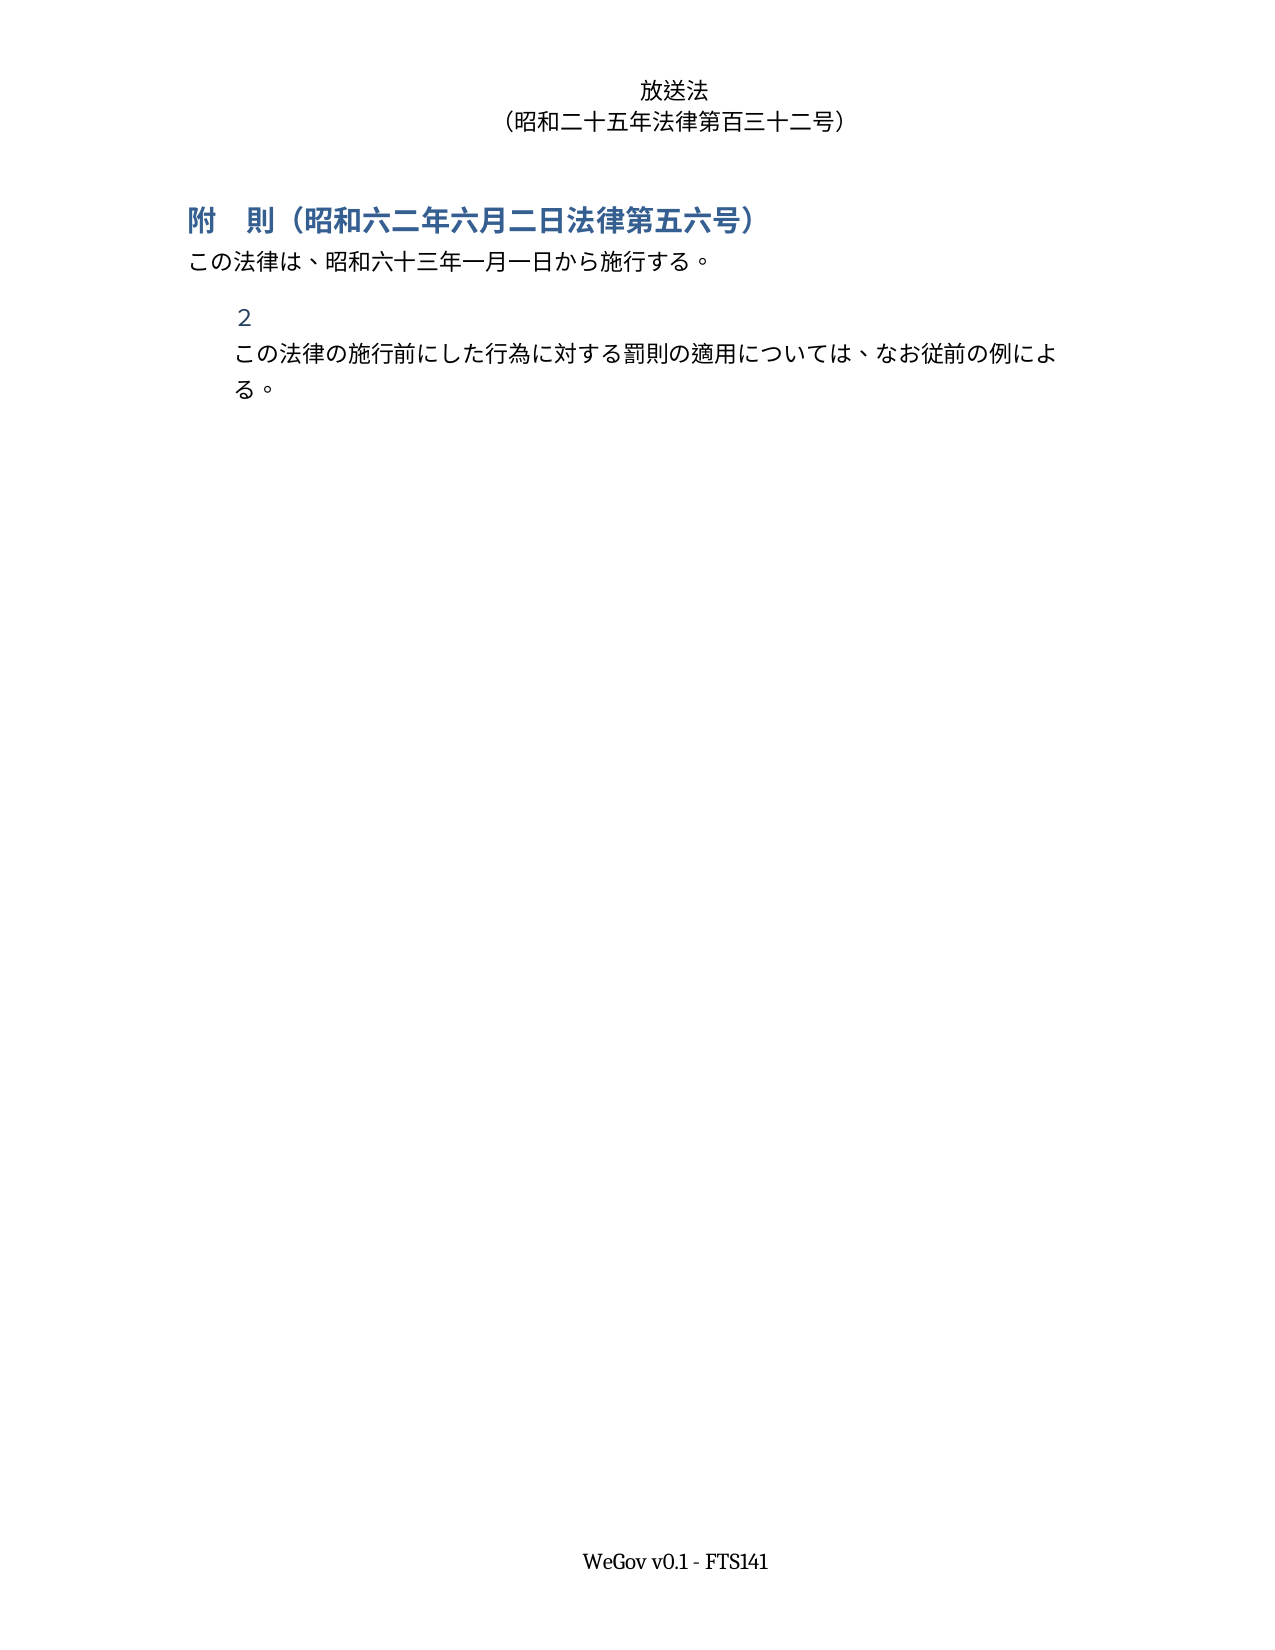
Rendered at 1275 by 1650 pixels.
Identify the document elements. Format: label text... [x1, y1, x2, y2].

subtitle 附 則（昭和六二年六月二日法律第五六号） [187, 200, 1087, 240]
text この法律の施行前にした行為に対する罰則の適用については、なお従前の例による。 [233, 338, 1087, 406]
subtitle ２ [233, 302, 1087, 334]
text この法律は、昭和六十三年一月一日から施行する。 [187, 246, 1087, 277]
